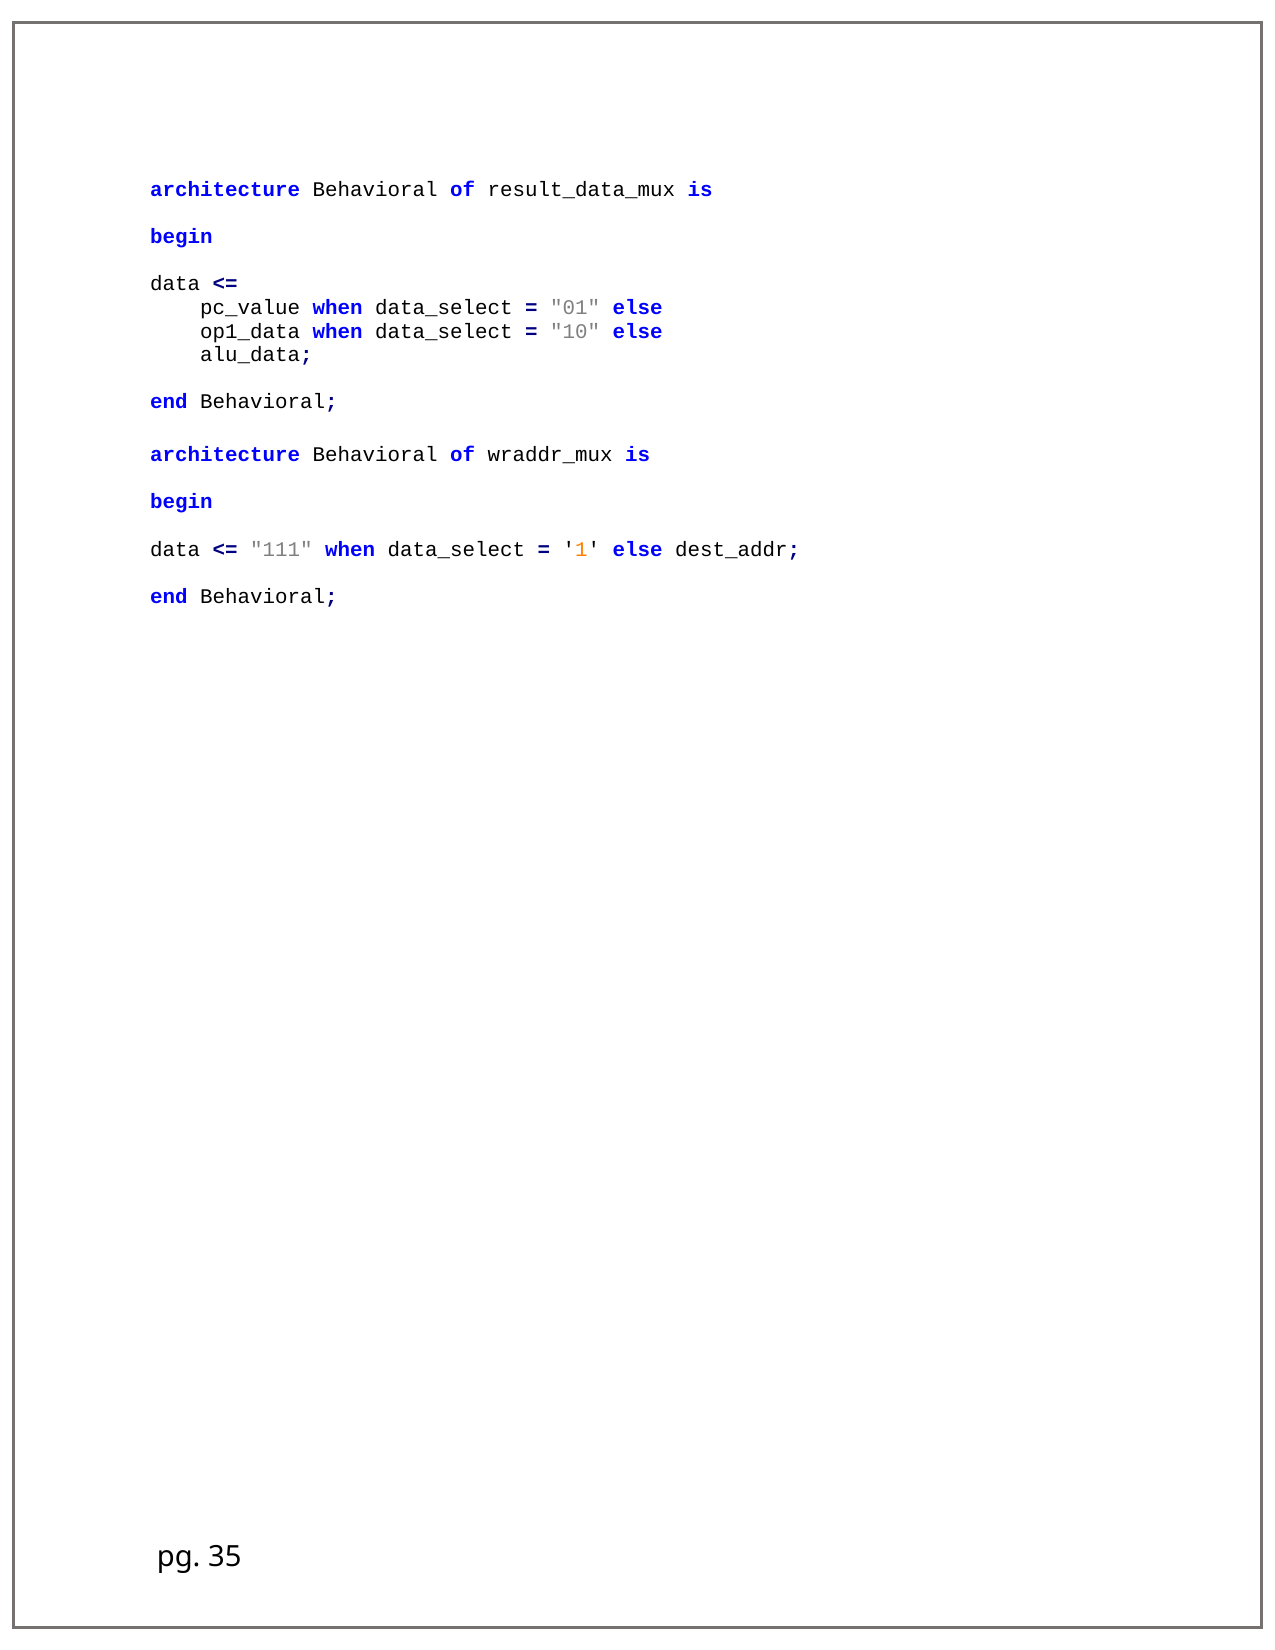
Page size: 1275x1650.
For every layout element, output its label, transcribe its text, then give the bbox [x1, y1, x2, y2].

text op1_data when data_select = "10" else [150, 321, 1125, 344]
text architecture Behavioral of result_data_mux is [150, 179, 1125, 202]
text data <= "111" when data_select = '1' else dest_addr; [150, 538, 1125, 562]
text alu_data; [150, 344, 1125, 368]
text begin [150, 491, 1125, 515]
text begin [150, 226, 1125, 250]
text end Behavioral; [150, 586, 1125, 609]
text architecture Behavioral of wraddr_mux is [150, 444, 1125, 468]
text pc_value when data_select = "01" else [150, 297, 1125, 321]
text end Behavioral; [150, 392, 1125, 415]
text data <= [150, 273, 1125, 297]
